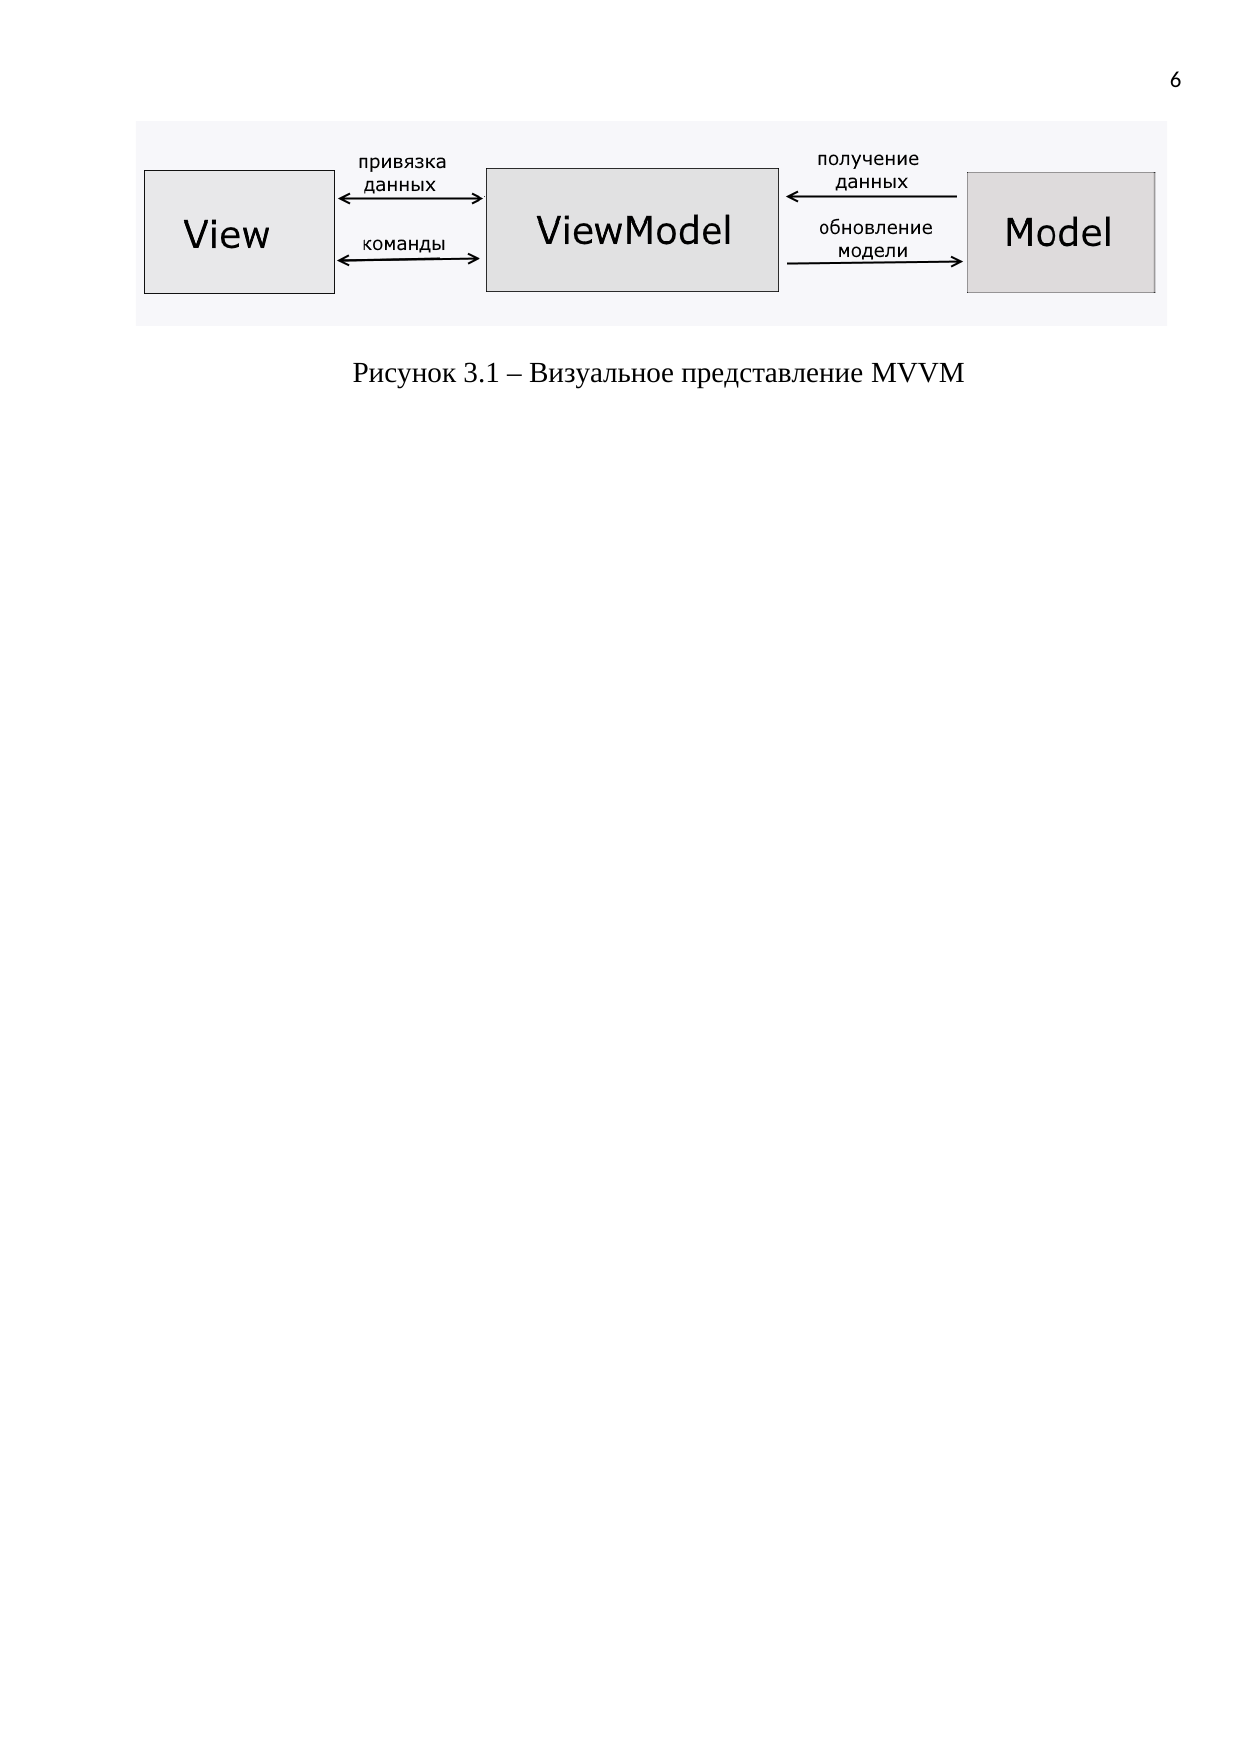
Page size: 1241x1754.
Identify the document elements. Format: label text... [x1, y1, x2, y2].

picture [135, 121, 1168, 326]
text Рисунок 3.1 – Визуальное представление MVVM [136, 355, 1181, 388]
